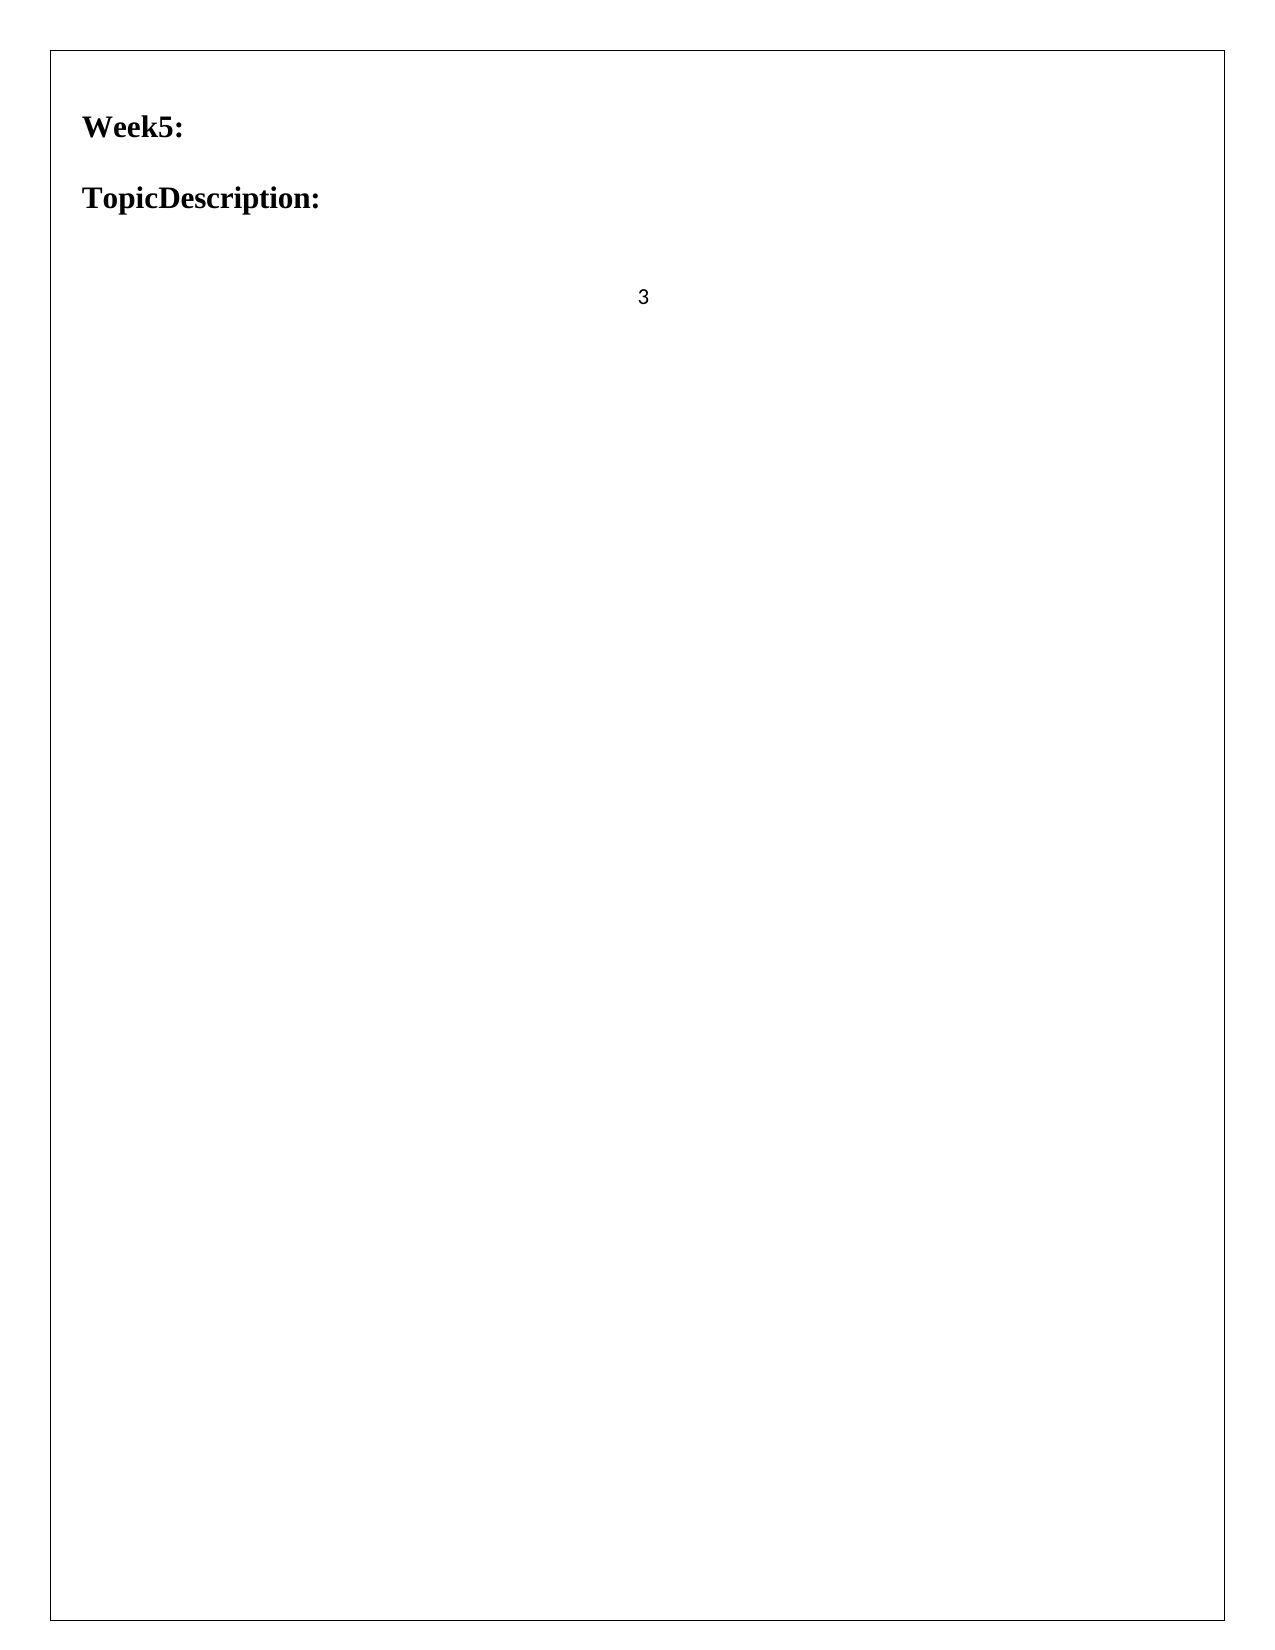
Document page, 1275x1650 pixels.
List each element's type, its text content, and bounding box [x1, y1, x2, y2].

text 3 [194, 282, 1093, 310]
